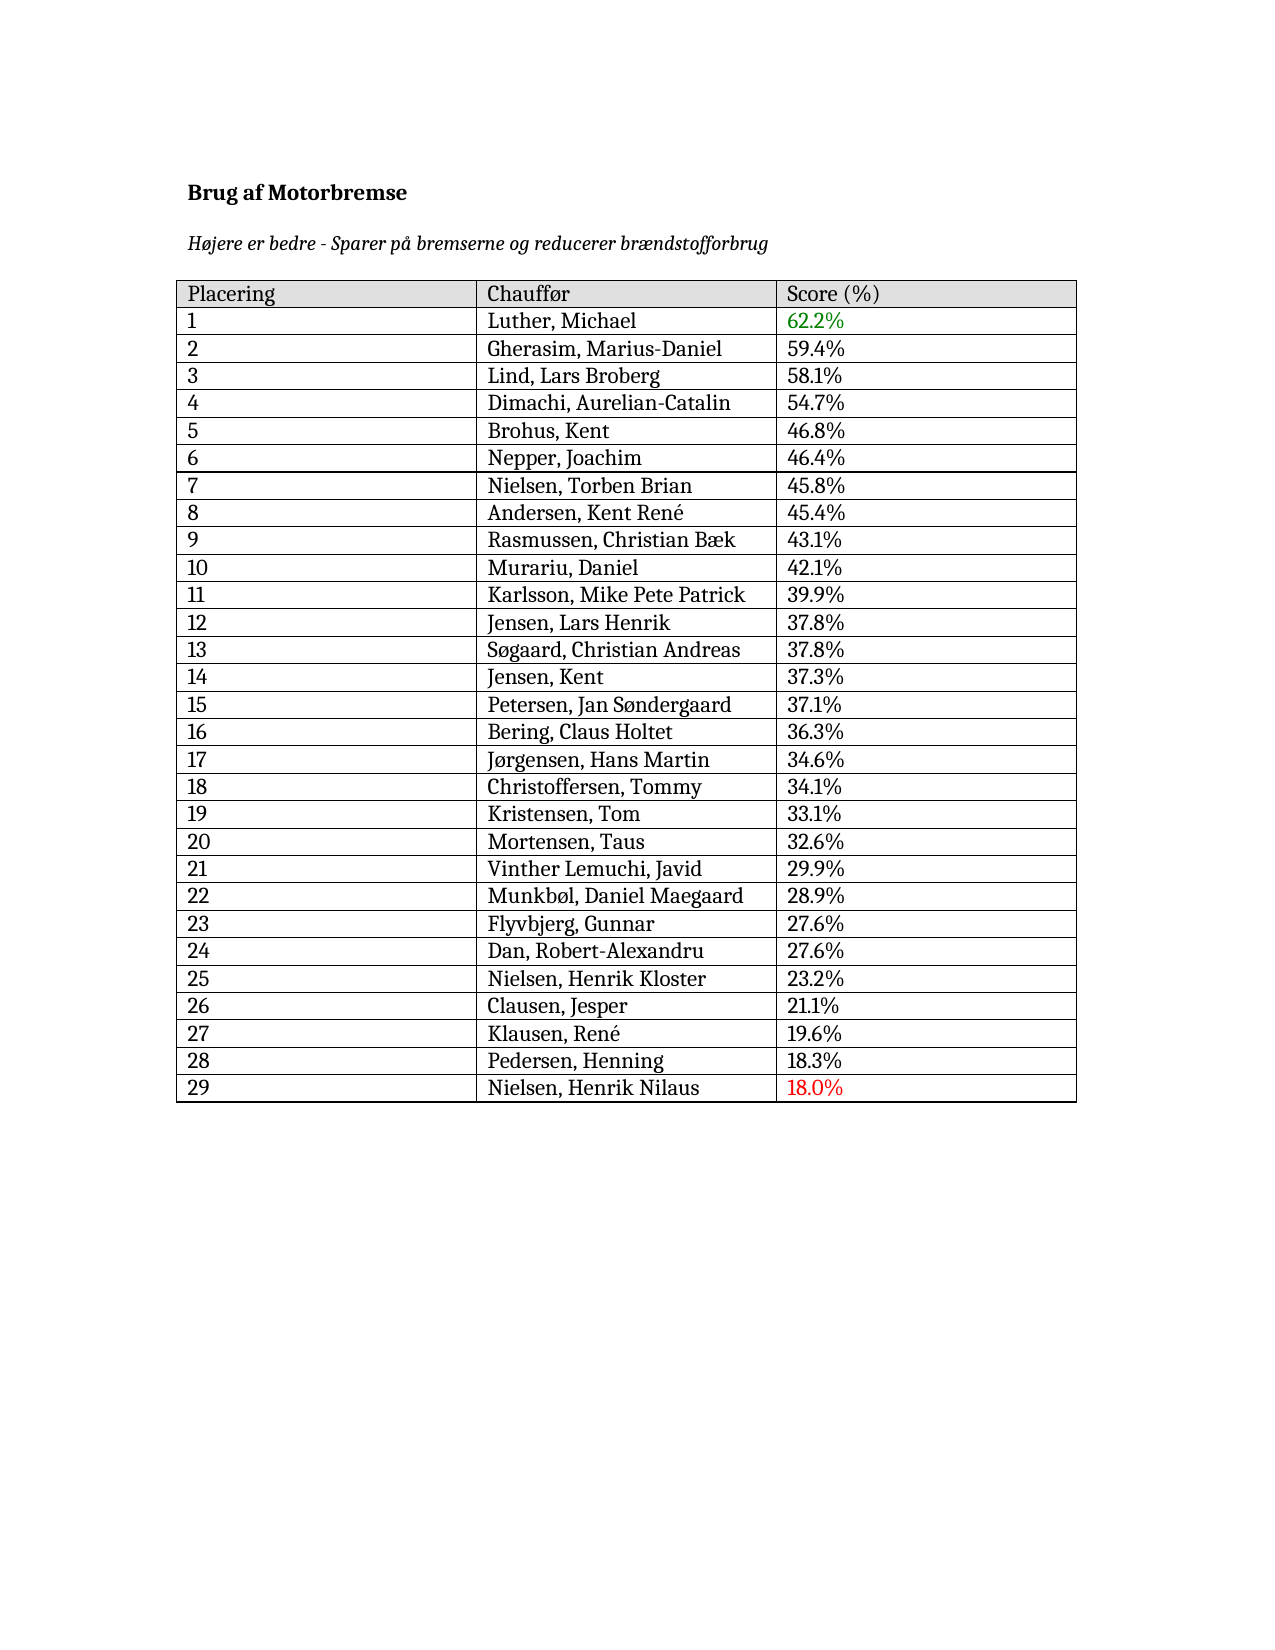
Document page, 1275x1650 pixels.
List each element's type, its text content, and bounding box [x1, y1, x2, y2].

table_cell 29.9% [777, 856, 1076, 882]
table_cell Gherasim, Marius-Daniel [477, 335, 776, 362]
table_cell 23.2% [777, 966, 1076, 992]
table_cell 21 [177, 856, 476, 882]
table_cell Flyvbjerg, Gunnar [477, 911, 776, 937]
table_cell Nielsen, Henrik Kloster [477, 966, 776, 992]
table_cell 5 [177, 418, 476, 444]
table_cell Luther, Michael [477, 308, 776, 334]
table_cell 21.1% [777, 993, 1076, 1019]
table_cell Kristensen, Tom [477, 801, 776, 827]
table_cell 54.7% [777, 390, 1076, 417]
table_cell Brohus, Kent [477, 418, 776, 444]
table_cell Mortensen, Taus [477, 829, 776, 855]
table_cell 26 [177, 993, 476, 1019]
table_cell 37.1% [777, 692, 1076, 718]
table_cell 6 [177, 445, 476, 471]
table_cell 27.6% [777, 938, 1076, 964]
table_cell 46.4% [777, 445, 1076, 471]
table_cell 37.8% [777, 637, 1076, 663]
table_cell Christoffersen, Tommy [477, 774, 776, 800]
table_cell 20 [177, 829, 476, 855]
table_header Chauffør [477, 281, 776, 307]
table_cell 39.9% [777, 582, 1076, 608]
table_cell 29 [177, 1075, 476, 1101]
table_cell 27.6% [777, 911, 1076, 937]
table_cell 34.1% [777, 774, 1076, 800]
table_cell 18.3% [777, 1048, 1076, 1074]
table_cell 16 [177, 719, 476, 745]
table_cell Pedersen, Henning [477, 1048, 776, 1074]
table_cell 4 [177, 390, 476, 417]
table_cell 1 [177, 308, 476, 334]
table_cell Jensen, Lars Henrik [477, 609, 776, 636]
table_cell 27 [177, 1020, 476, 1047]
table_cell 46.8% [777, 418, 1076, 444]
table_cell Jensen, Kent [477, 664, 776, 691]
table_cell 11 [177, 582, 476, 608]
table_cell Karlsson, Mike Pete Patrick [477, 582, 776, 608]
table_cell 8 [177, 500, 476, 526]
table_cell Søgaard, Christian Andreas [477, 637, 776, 663]
table_cell 3 [177, 363, 476, 389]
table_cell 10 [177, 555, 476, 581]
table_cell 18.0% [777, 1075, 1076, 1101]
table_cell 9 [177, 527, 476, 553]
table_cell Lind, Lars Broberg [477, 363, 776, 389]
table_cell 34.6% [777, 746, 1076, 773]
table_cell 25 [177, 966, 476, 992]
table_cell 22 [177, 883, 476, 910]
table_cell 24 [177, 938, 476, 964]
table_cell Munkbøl, Daniel Maegaard [477, 883, 776, 910]
text Højere er bedre - Sparer på bremserne og reducerer brændstofforbrug [187, 231, 1087, 255]
table_cell 33.1% [777, 801, 1076, 827]
table_cell 45.8% [777, 473, 1076, 499]
table_cell 45.4% [777, 500, 1076, 526]
table_cell 15 [177, 692, 476, 718]
table_cell Rasmussen, Christian Bæk [477, 527, 776, 553]
table_cell Nielsen, Torben Brian [477, 473, 776, 499]
table_cell Nielsen, Henrik Nilaus [477, 1075, 776, 1101]
table_header Score (%) [777, 281, 1076, 307]
table_cell 7 [177, 473, 476, 499]
table_cell Andersen, Kent René [477, 500, 776, 526]
table_cell 19 [177, 801, 476, 827]
table_cell 18 [177, 774, 476, 800]
table_cell 14 [177, 664, 476, 691]
table_header Placering [177, 281, 476, 307]
table_cell 43.1% [777, 527, 1076, 553]
table_cell 12 [177, 609, 476, 636]
table_cell Jørgensen, Hans Martin [477, 746, 776, 773]
table_cell Dimachi, Aurelian-Catalin [477, 390, 776, 417]
table_cell Clausen, Jesper [477, 993, 776, 1019]
table_cell 28.9% [777, 883, 1076, 910]
table_cell 62.2% [777, 308, 1076, 334]
table_cell 58.1% [777, 363, 1076, 389]
table_cell Murariu, Daniel [477, 555, 776, 581]
table_cell Bering, Claus Holtet [477, 719, 776, 745]
table_cell 28 [177, 1048, 476, 1074]
table_cell 36.3% [777, 719, 1076, 745]
table_cell 37.8% [777, 609, 1076, 636]
table_cell Klausen, René [477, 1020, 776, 1047]
table_cell 32.6% [777, 829, 1076, 855]
table_cell 59.4% [777, 335, 1076, 362]
table_cell 37.3% [777, 664, 1076, 691]
text Brug af Motorbremse [187, 150, 1087, 207]
table_cell 19.6% [777, 1020, 1076, 1047]
table_cell 17 [177, 746, 476, 773]
table_cell Dan, Robert-Alexandru [477, 938, 776, 964]
table_cell Nepper, Joachim [477, 445, 776, 471]
table_cell Vinther Lemuchi, Javid [477, 856, 776, 882]
table_cell Petersen, Jan Søndergaard [477, 692, 776, 718]
table_cell 23 [177, 911, 476, 937]
table_cell 2 [177, 335, 476, 362]
table_cell 42.1% [777, 555, 1076, 581]
table_cell 13 [177, 637, 476, 663]
